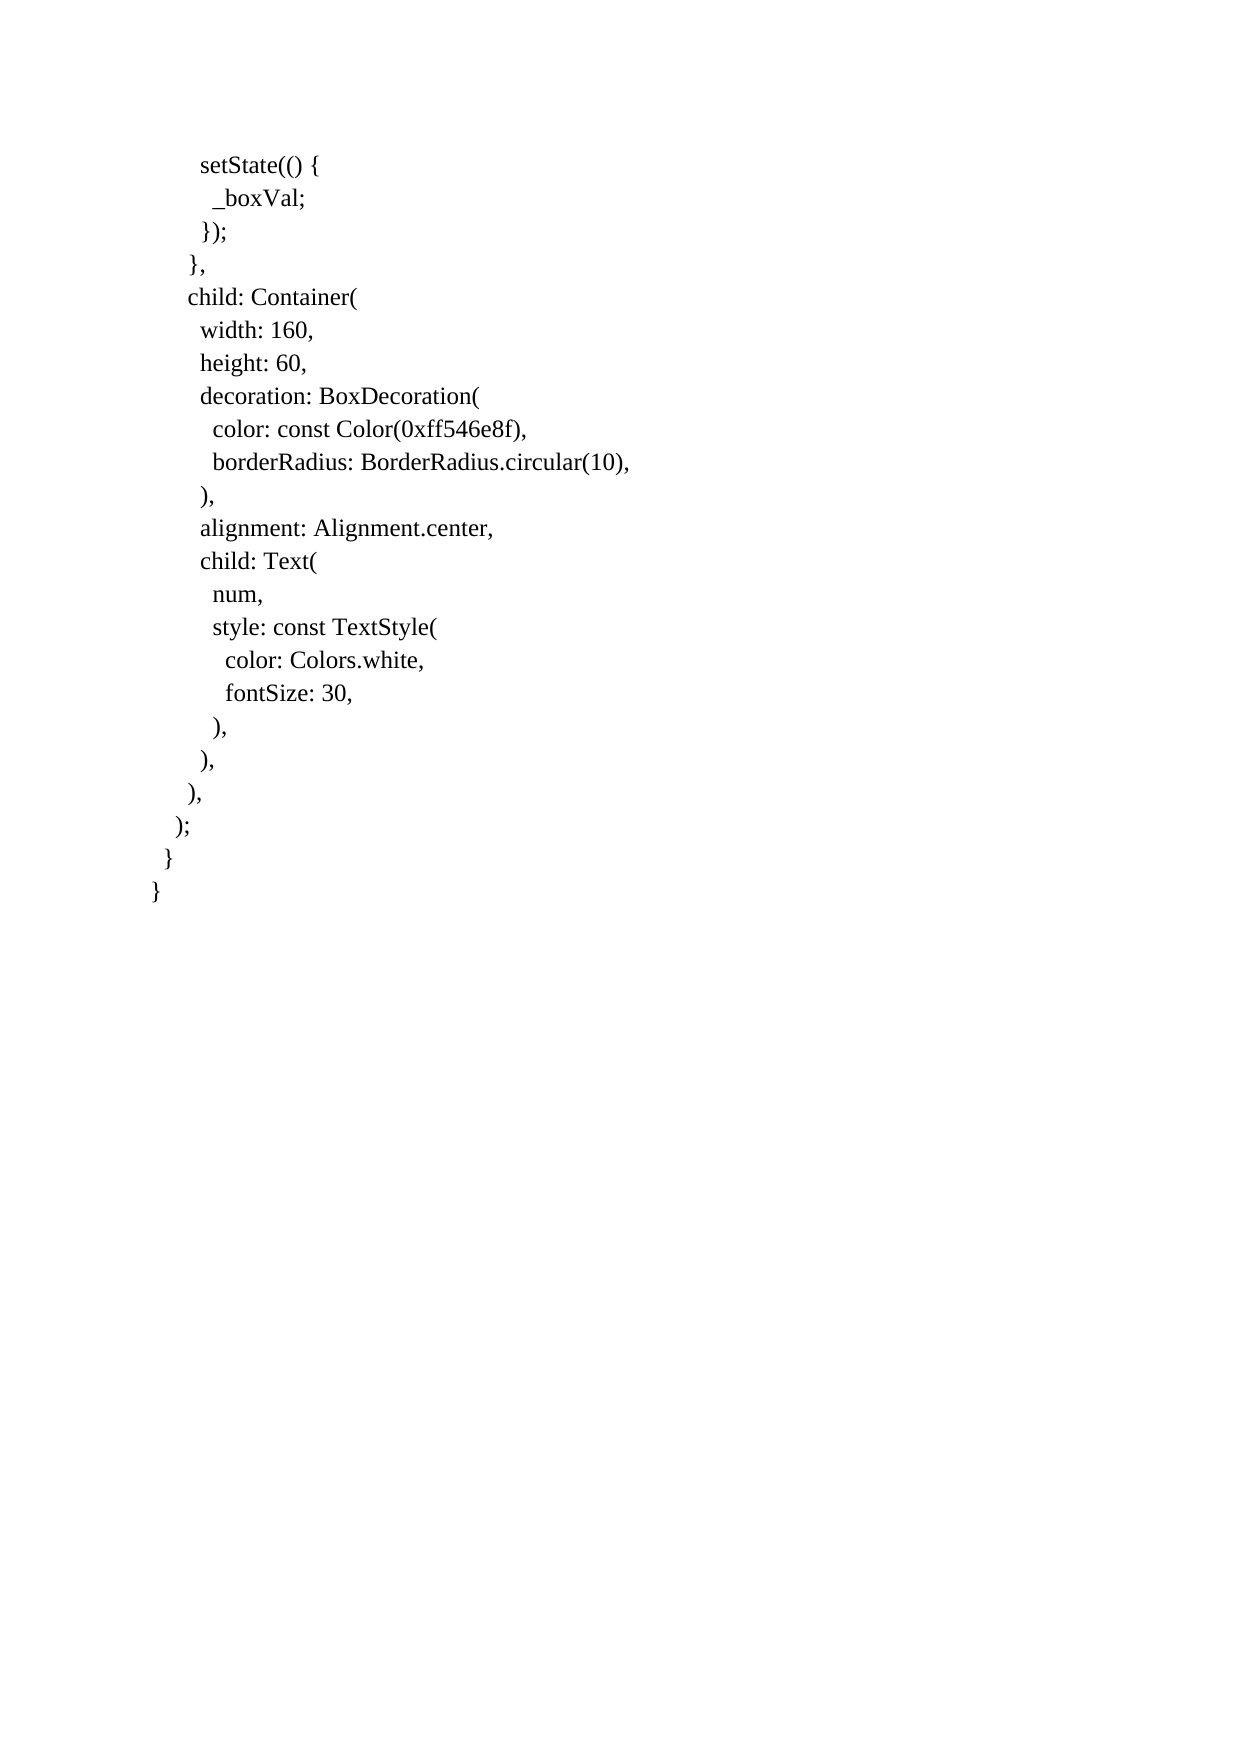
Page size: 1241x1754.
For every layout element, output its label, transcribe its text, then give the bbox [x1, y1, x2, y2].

text height: 60, [150, 348, 1090, 377]
text ), [150, 711, 1090, 740]
text decoration: BoxDecoration( [150, 381, 1090, 410]
text ), [150, 744, 1090, 773]
text setState(() { [150, 150, 1090, 179]
text }); [150, 216, 1090, 245]
text color: const Color(0xff546e8f), [150, 414, 1090, 443]
text } [150, 876, 1090, 905]
text child: Text( [150, 546, 1090, 575]
text child: Container( [150, 282, 1090, 311]
text fontSize: 30, [150, 678, 1090, 707]
text borderRadius: BorderRadius.circular(10), [150, 447, 1090, 476]
text ), [150, 777, 1090, 806]
text }, [150, 249, 1090, 278]
text width: 160, [150, 315, 1090, 344]
text _boxVal; [150, 183, 1090, 212]
text } [150, 843, 1090, 872]
text ); [150, 810, 1090, 839]
text ), [150, 480, 1090, 509]
text alignment: Alignment.center, [150, 513, 1090, 542]
text num, [150, 579, 1090, 608]
text style: const TextStyle( [150, 612, 1090, 641]
text color: Colors.white, [150, 645, 1090, 674]
